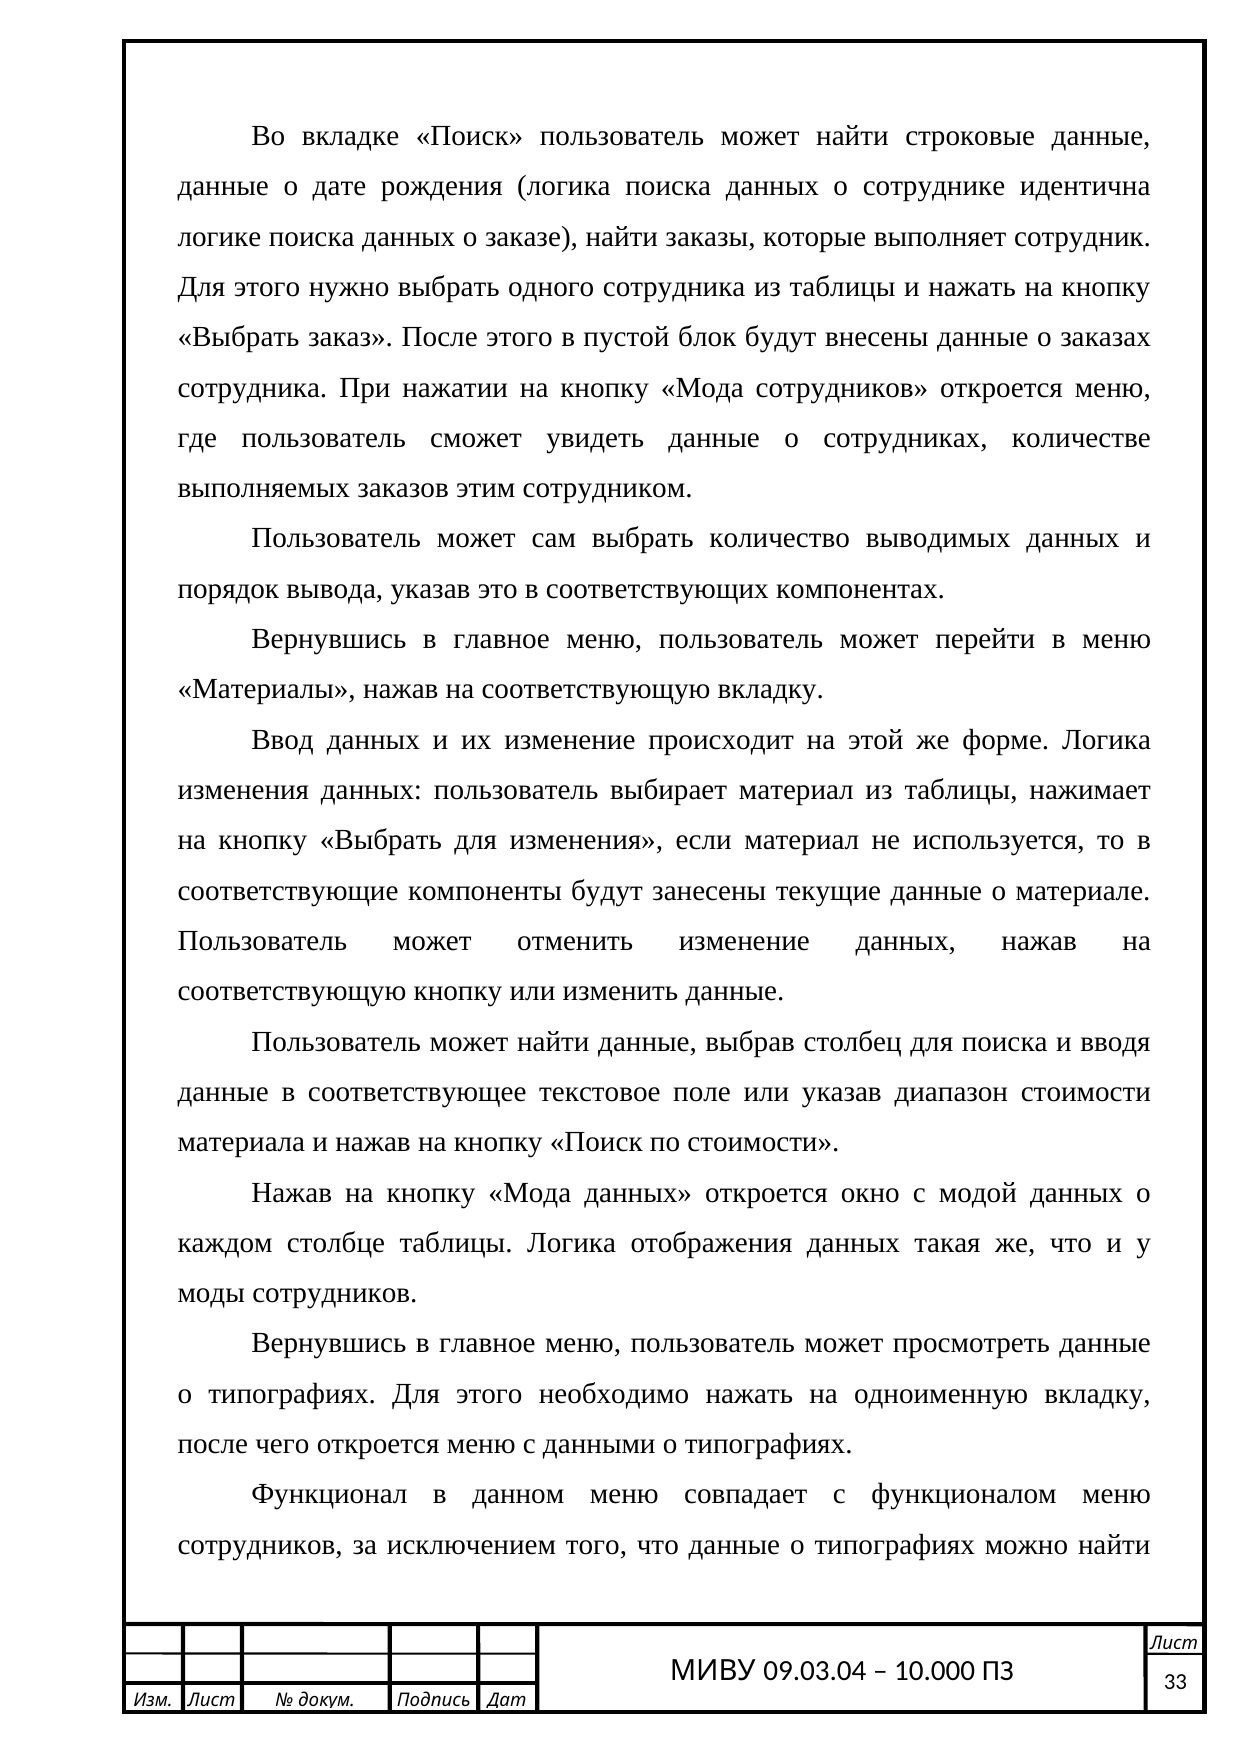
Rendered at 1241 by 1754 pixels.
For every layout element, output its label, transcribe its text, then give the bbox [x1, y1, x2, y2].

text Во вкладке «Поиск» пользователь может найти строковые данные, данные о дате рождения (логика поиска данных о сотруднике идентична логике поиска данных о заказе), найти заказы, которые выполняет сотрудник. Для этого нужно выбрать одного сотрудника из таблицы и нажать на кнопку «Выбрать заказ». После этого в пустой блок будут внесены данные о заказах сотрудника. При нажатии на кнопку «Мода сотрудников» откроется меню, где пользователь сможет увидеть данные о сотрудниках, количестве выполняемых заказов этим сотрудником. [177, 118, 1152, 504]
text Нажав на кнопку «Мода данных» откроется окно с модой данных о каждом столбце таблицы. Логика отображения данных такая же, что и у моды сотрудников. [177, 1175, 1152, 1309]
text Вернувшись в главное меню, пользователь может просмотреть данные о типографиях. Для этого необходимо нажать на одноименную вкладку, после чего откроется меню с данными о типографиях. [177, 1326, 1152, 1460]
text Пользователь может сам выбрать количество выводимых данных и порядок вывода, указав это в соответствующих компонентах. [177, 521, 1152, 604]
text Вернувшись в главное меню, пользователь может перейти в меню «Материалы», нажав на соответствующую вкладку. [177, 621, 1152, 705]
text Ввод данных и их изменение происходит на этой же форме. Логика изменения данных: пользователь выбирает материал из таблицы, нажимает на кнопку «Выбрать для изменения», если материал не используется, то в соответствующие компоненты будут занесены текущие данные о материале. Пользователь может отменить изменение данных, нажав на соответствующую кнопку или изменить данные. [177, 722, 1152, 1007]
text Пользователь может найти данные, выбрав столбец для поиска и вводя данные в соответствующее текстовое поле или указав диапазон стоимости материала и нажав на кнопку «Поиск по стоимости». [177, 1024, 1152, 1158]
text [177, 1477, 1152, 1560]
